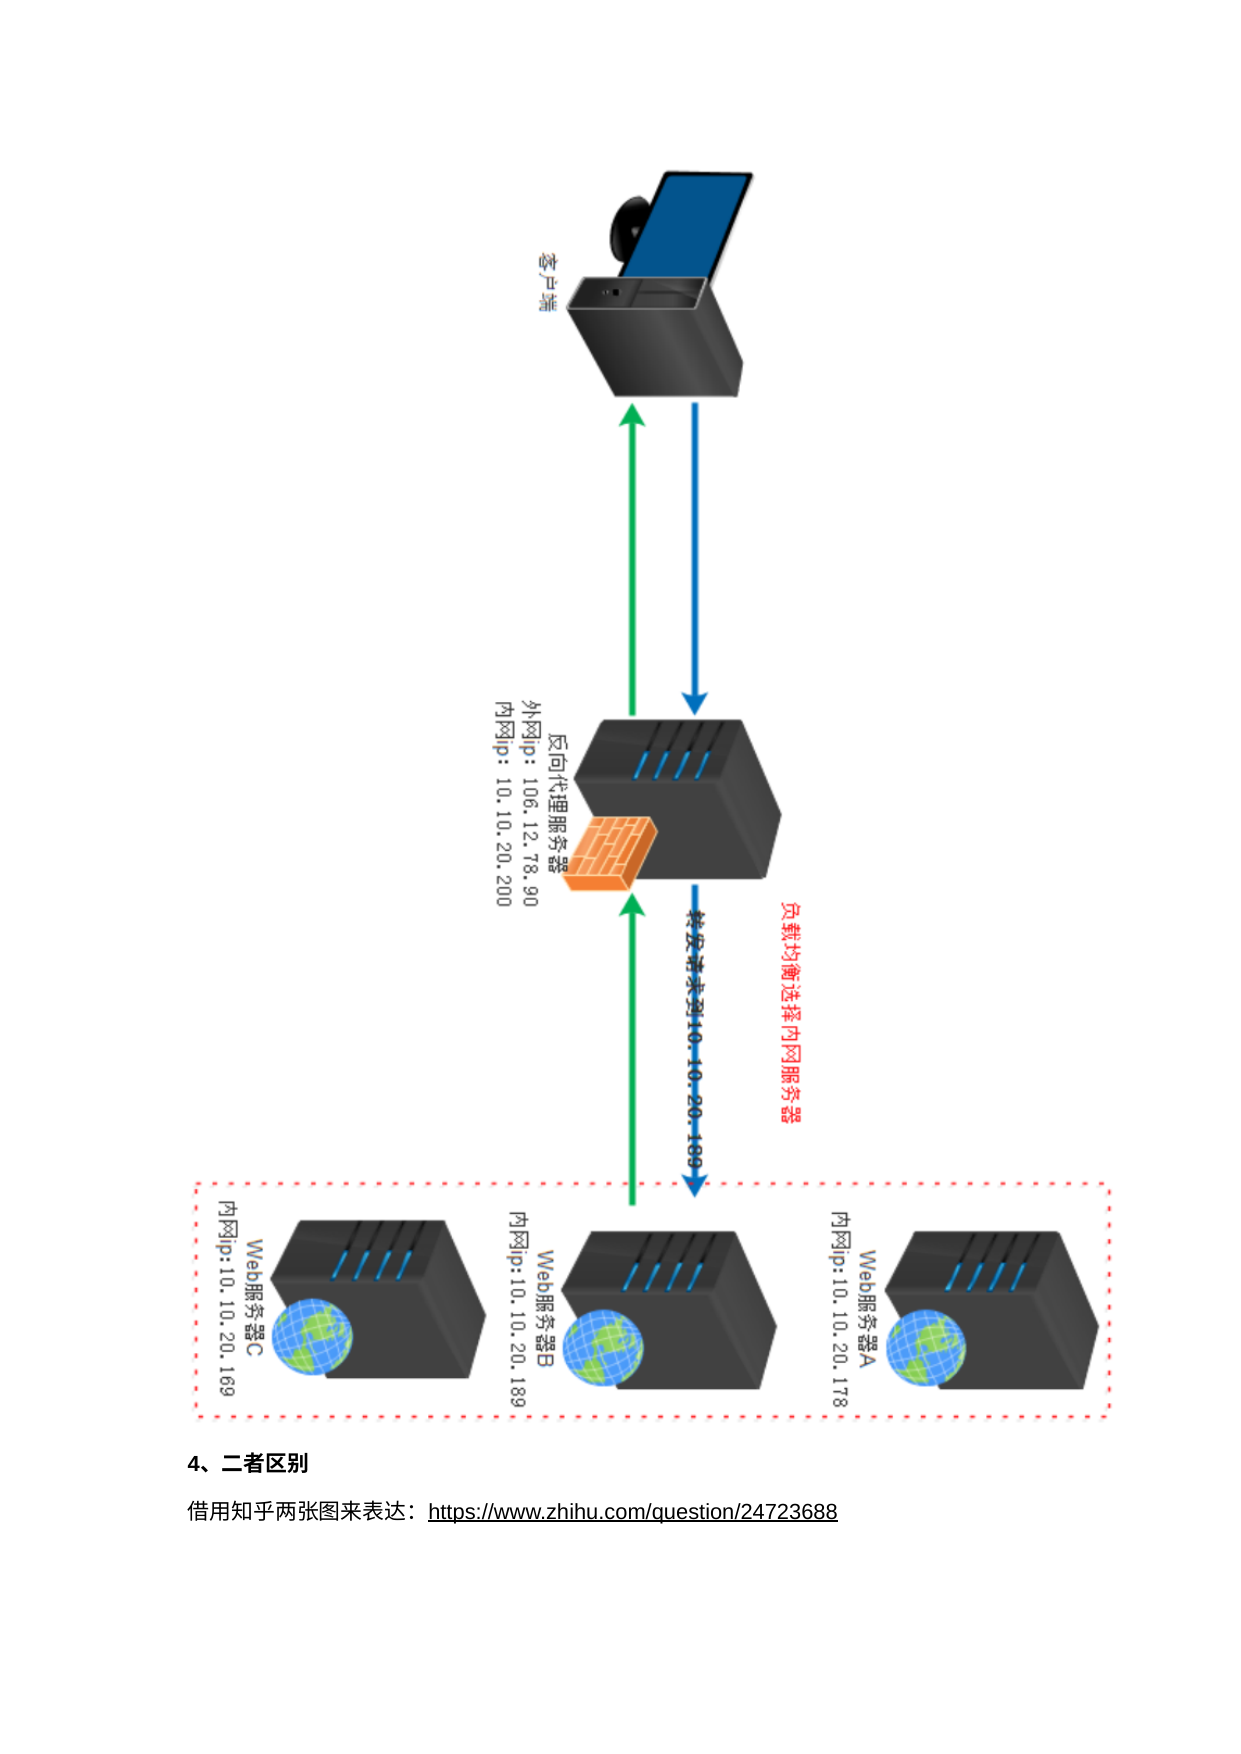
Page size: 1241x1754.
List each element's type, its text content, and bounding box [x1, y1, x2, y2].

picture [189, 164, 1120, 1426]
text 4、二者区别 [187, 1445, 1053, 1478]
text 借用知乎两张图来表达：https://www.zhihu.com/question/24723688 [187, 1493, 1053, 1526]
